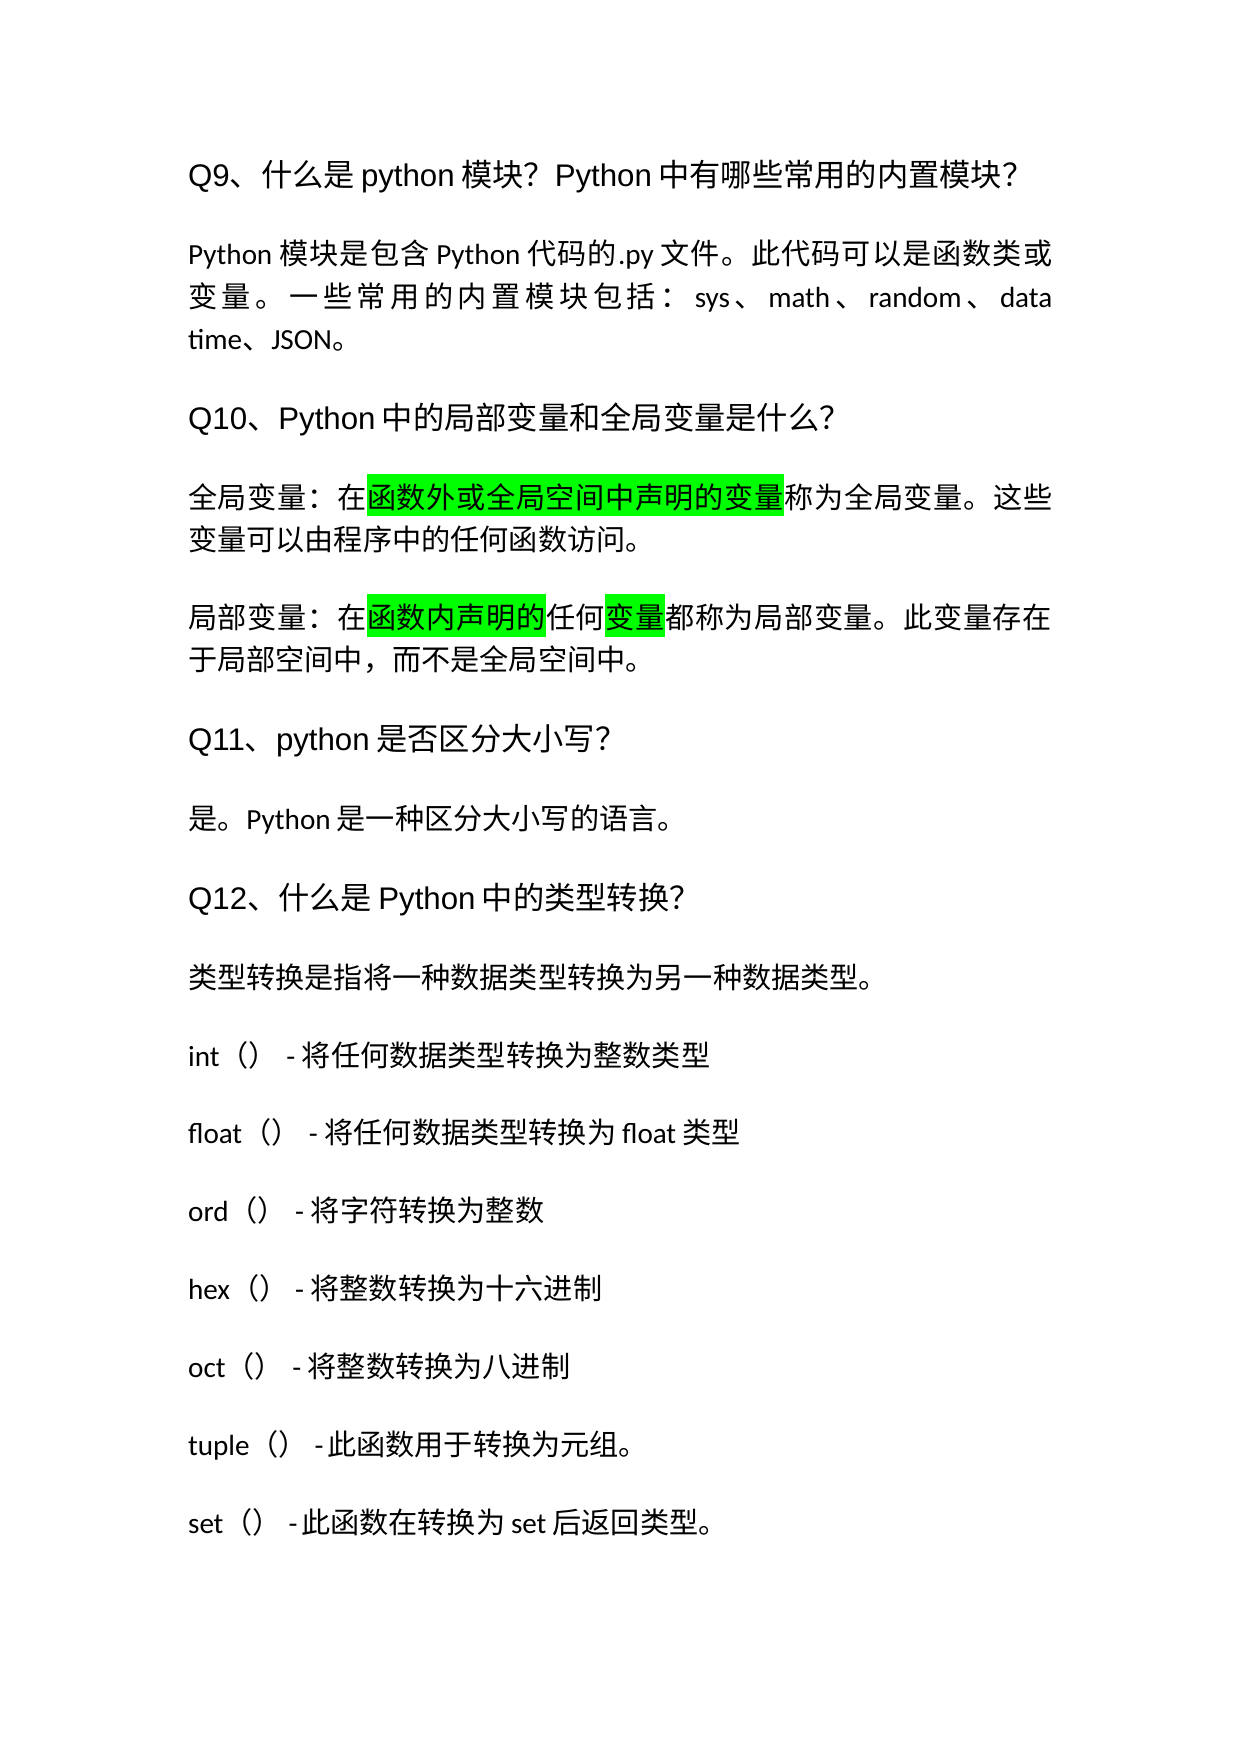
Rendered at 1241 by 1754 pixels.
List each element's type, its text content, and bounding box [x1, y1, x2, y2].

text 类型转换是指将一种数据类型转换为另一种数据类型。 [188, 954, 1052, 996]
text oct（） - 将整数转换为八进制 [188, 1344, 1052, 1386]
text Python模块是包含Python代码的.py文件。此代码可以是函数类或变量。一些常用的内置模块包括：sys、math、random、data time、JSON。 [188, 231, 1052, 358]
subtitle Q12、什么是Python中的类型转换？ [188, 873, 1052, 918]
subtitle Q11、python是否区分大小写？ [188, 714, 1052, 760]
text 是。Python是一种区分大小写的语言。 [188, 795, 1052, 838]
text tuple（） - 此函数用于转换为元组。 [188, 1422, 1052, 1464]
subtitle Q9、什么是python模块？Python中有哪些常用的内置模块？ [188, 150, 1052, 195]
text 全局变量：在函数外或全局空间中声明的变量称为全局变量。这些变量可以由程序中的任何函数访问。 [188, 474, 1052, 559]
text float（） - 将任何数据类型转换为float类型 [188, 1110, 1052, 1152]
text set（） - 此函数在转换为set后返回类型。 [188, 1499, 1052, 1542]
text int（） - 将任何数据类型转换为整数类型 [188, 1032, 1052, 1074]
text 局部变量：在函数内声明的任何变量都称为局部变量。此变量存在于局部空间中，而不是全局空间中。 [188, 594, 1052, 679]
text ord（） - 将字符转换为整数 [188, 1188, 1052, 1230]
subtitle Q10、Python中的局部变量和全局变量是什么？ [188, 393, 1052, 438]
text hex（） - 将整数转换为十六进制 [188, 1266, 1052, 1308]
